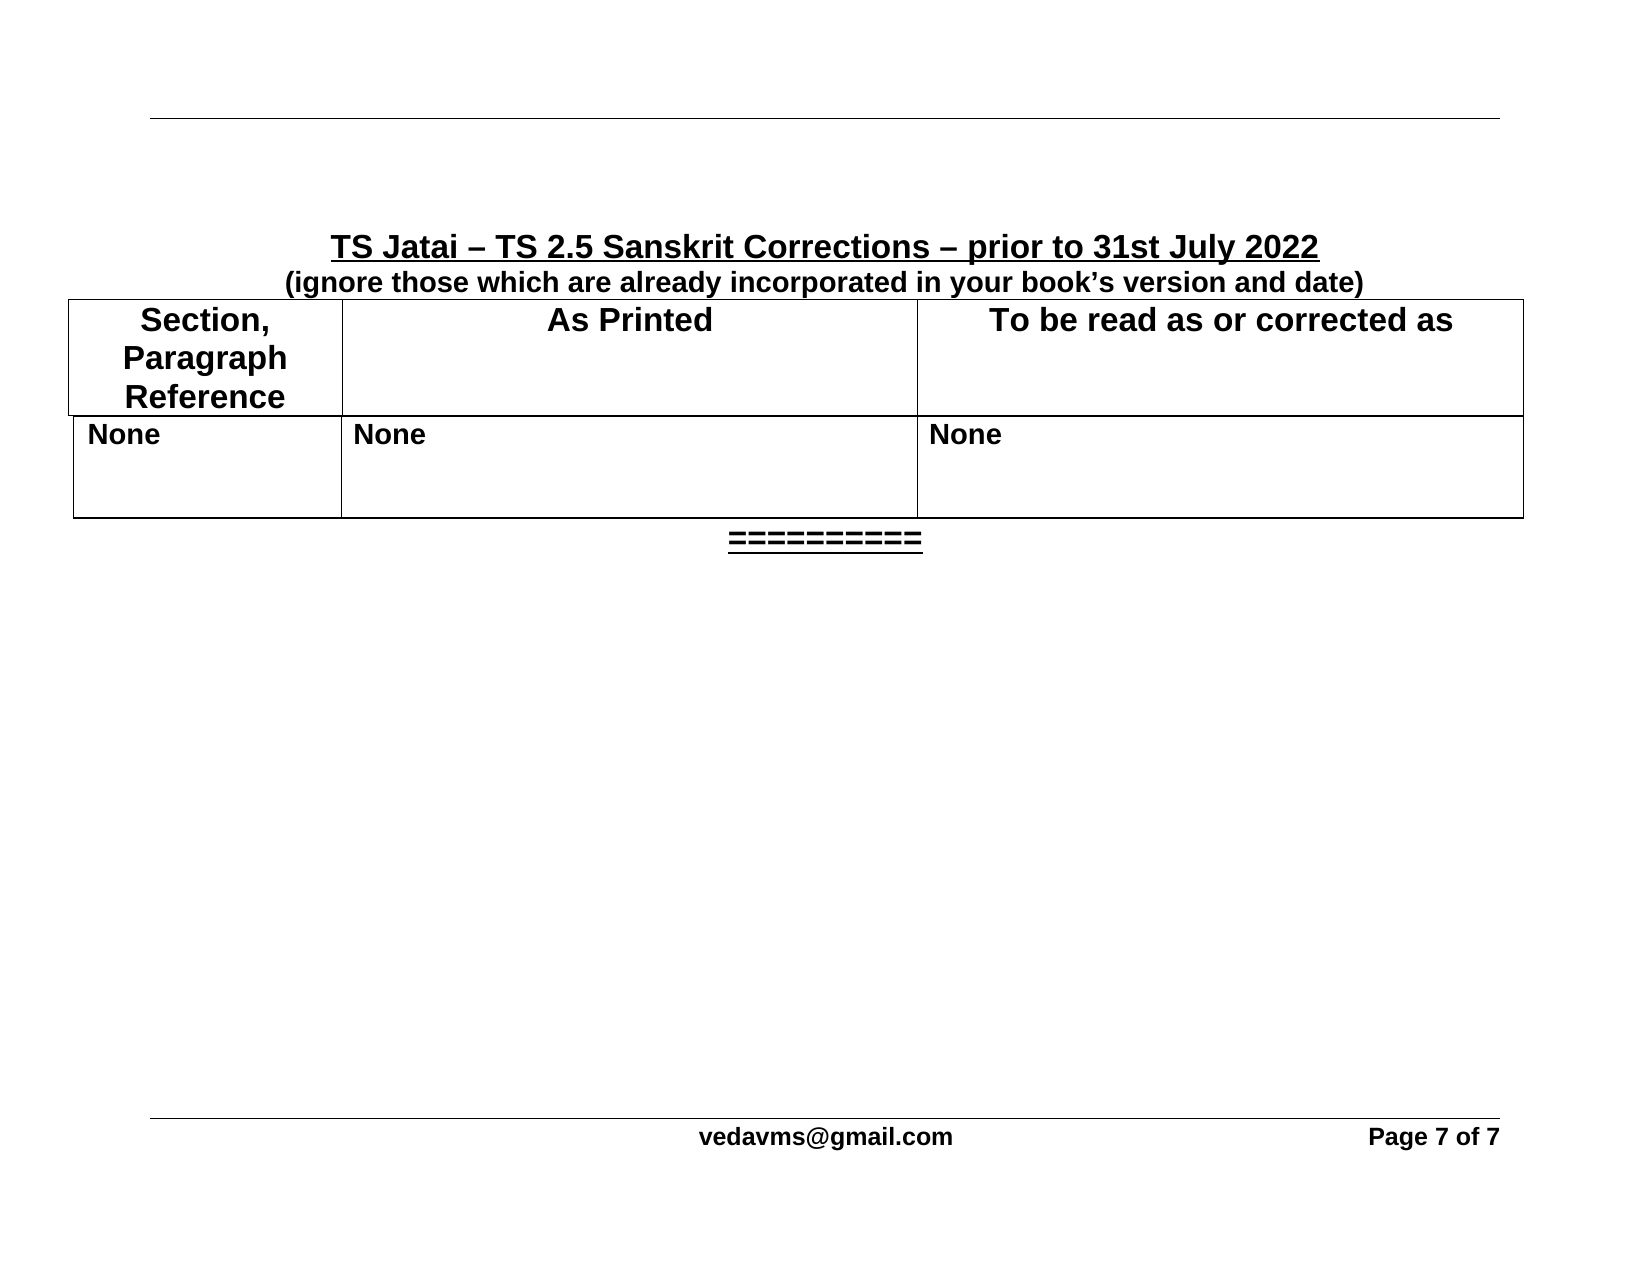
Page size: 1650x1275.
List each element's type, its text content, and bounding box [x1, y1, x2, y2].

text TS Jatai – TS 2.5 Sanskrit Corrections – prior to 31st July 2022 [150, 227, 1500, 265]
table_header None [342, 417, 917, 517]
text ========== [150, 519, 1500, 557]
table_header Section, Paragraph Reference [69, 300, 342, 415]
table_header To be read as or corrected as [918, 300, 1523, 415]
table_header None [74, 417, 341, 517]
table_header As Printed [343, 300, 917, 415]
text (ignore those which are already incorporated in your book’s version and date) [150, 265, 1500, 299]
table_header None [918, 417, 1523, 517]
